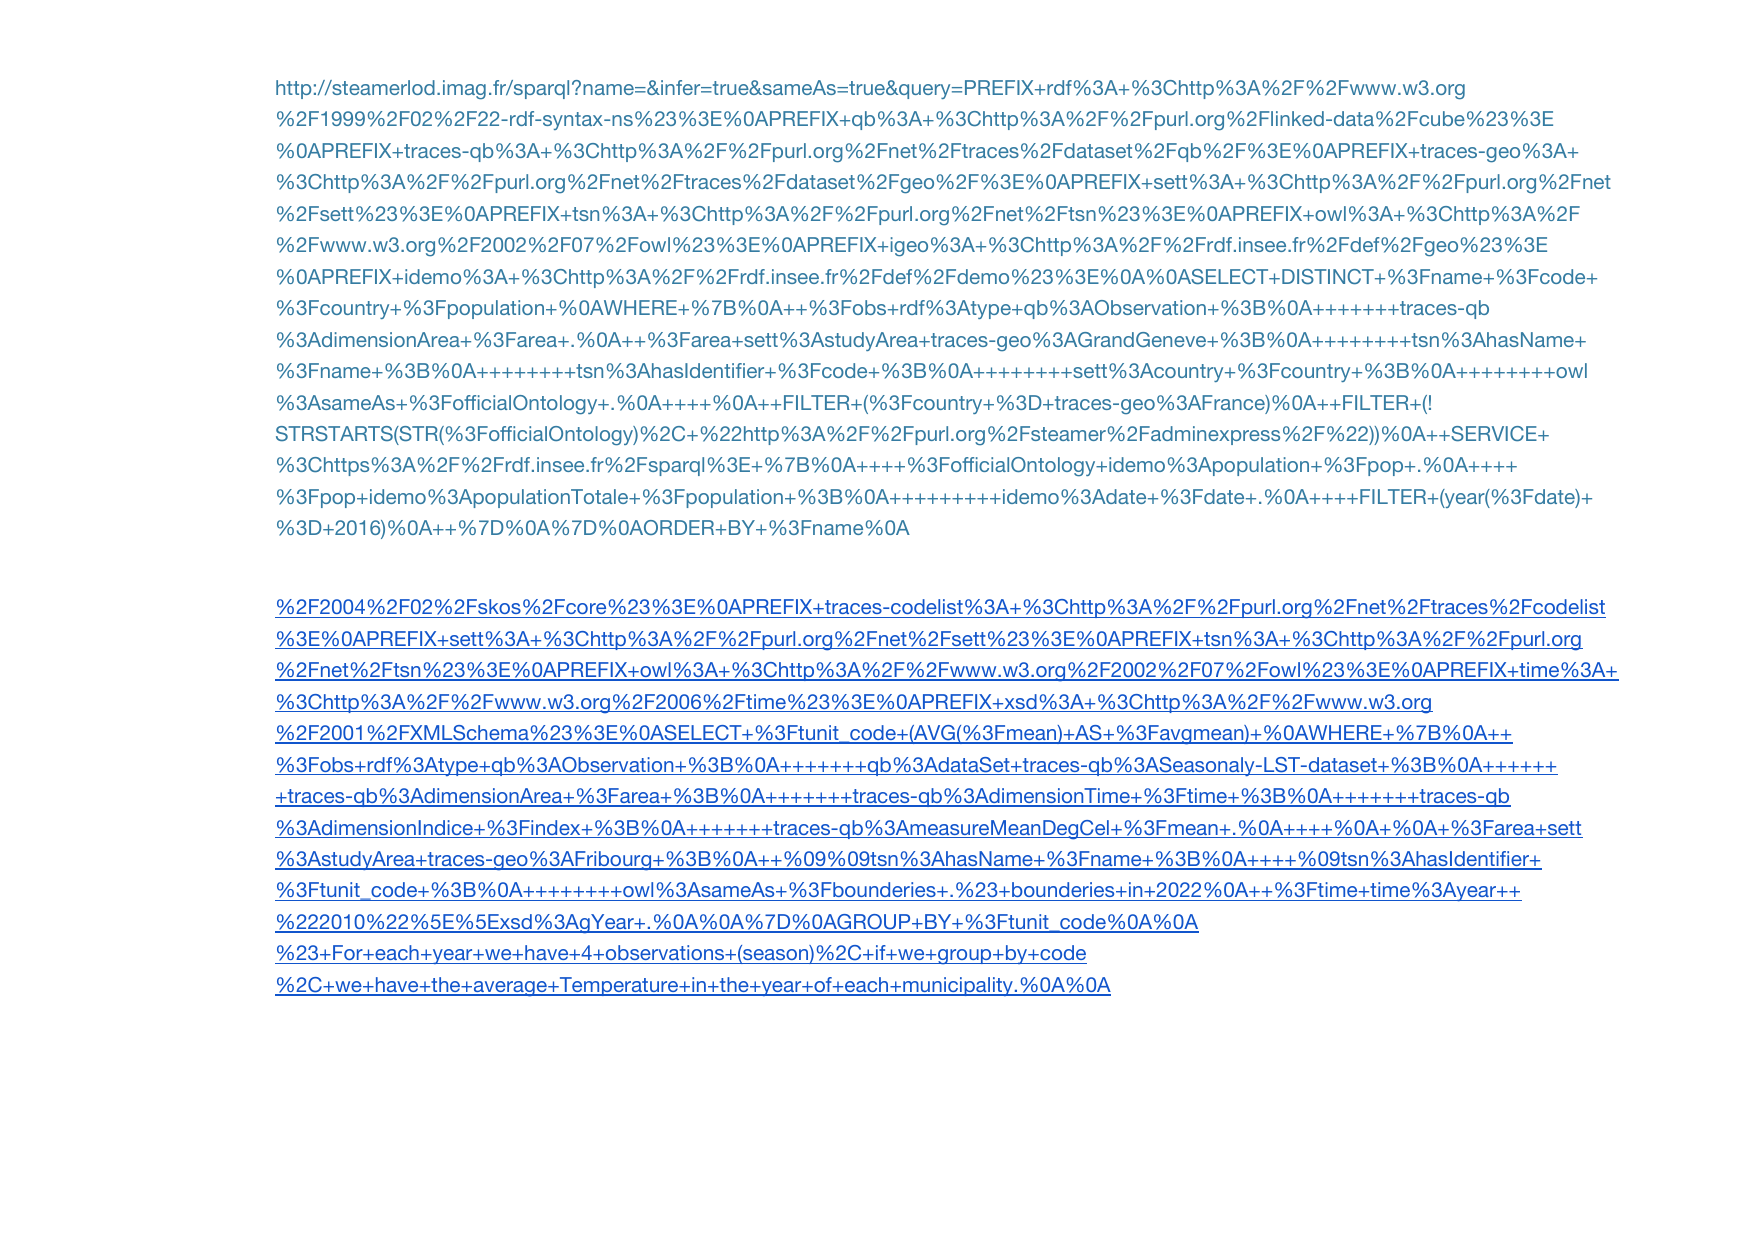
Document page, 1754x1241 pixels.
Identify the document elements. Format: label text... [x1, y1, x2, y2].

text http://steamerlod.imag.fr/sparql?name=&infer=true&sameAs=true&query=PREFIX+rdf%3A+%3Chttp%3A%2F%2Fwww.w3.org%2F1999%2F02%2F22-rdf-syntax-ns%23%3E%0APREFIX+qb%3A+%3Chttp%3A%2F%2Fpurl.org%2Flinked-data%2Fcube%23%3E%0APREFIX+traces-qb%3A+%3Chttp%3A%2F%2Fpurl.org%2Fnet%2Ftraces%2Fdataset%2Fqb%2F%3E%0APREFIX+traces-geo%3A+%3Chttp%3A%2F%2Fpurl.org%2Fnet%2Ftraces%2Fdataset%2Fgeo%2F%3E%0APREFIX+skos%3A+%3Chttp%3A%2F%2Fwww.w3.org%2F2004%2F02%2Fskos%2Fcore%23%3E%0APREFIX+traces-codelist%3A+%3Chttp%3A%2F%2Fpurl.org%2Fnet%2Ftraces%2Fcodelist%3E%0APREFIX+sett%3A+%3Chttp%3A%2F%2Fpurl.org%2Fnet%2Fsett%23%3E%0APREFIX+tsn%3A+%3Chttp%3A%2F%2Fpurl.org%2Fnet%2Ftsn%23%3E%0APREFIX+owl%3A+%3Chttp%3A%2F%2Fwww.w3.org%2F2002%2F07%2Fowl%23%3E%0APREFIX+time%3A+%3Chttp%3A%2F%2Fwww.w3.org%2F2006%2Ftime%23%3E%0APREFIX+xsd%3A+%3Chttp%3A%2F%2Fwww.w3.org%2F2001%2FXMLSchema%23%3E%0ASELECT+%3Ftunit_code+(AVG(%3Fmean)+AS+%3Favgmean)+%0AWHERE+%7B%0A++%3Fobs+rdf%3Atype+qb%3AObservation+%3B%0A+++++++qb%3AdataSet+traces-qb%3ASeasonaly-LST-dataset+%3B%0A+++++++traces-qb%3AdimensionArea+%3Farea+%3B%0A+++++++traces-qb%3AdimensionTime+%3Ftime+%3B%0A+++++++traces-qb%3AdimensionIndice+%3Findex+%3B%0A+++++++traces-qb%3AmeasureMeanDegCel+%3Fmean+.%0A++++%0A+%0A+%3Farea+sett%3AstudyArea+traces-geo%3AFribourg+%3B%0A++%09%09tsn%3AhasName+%3Fname+%3B%0A++++%09tsn%3AhasIdentifier+%3Ftunit_code+%3B%0A++++++++owl%3AsameAs+%3Fbounderies+.%23+bounderies+in+2022%0A++%3Ftime+time%3Ayear++%222010%22%5E%5Exsd%3AgYear+.%0A%0A%7D%0AGROUP+BY+%3Ftunit_code%0A%0A%23+For+each+year+we+have+4+observations+(season)%2C+if+we+group+by+code%2C+we+have+the+average+Temperature+in+the+year+of+each+municipality.%0A%0A [275, 594, 1629, 998]
